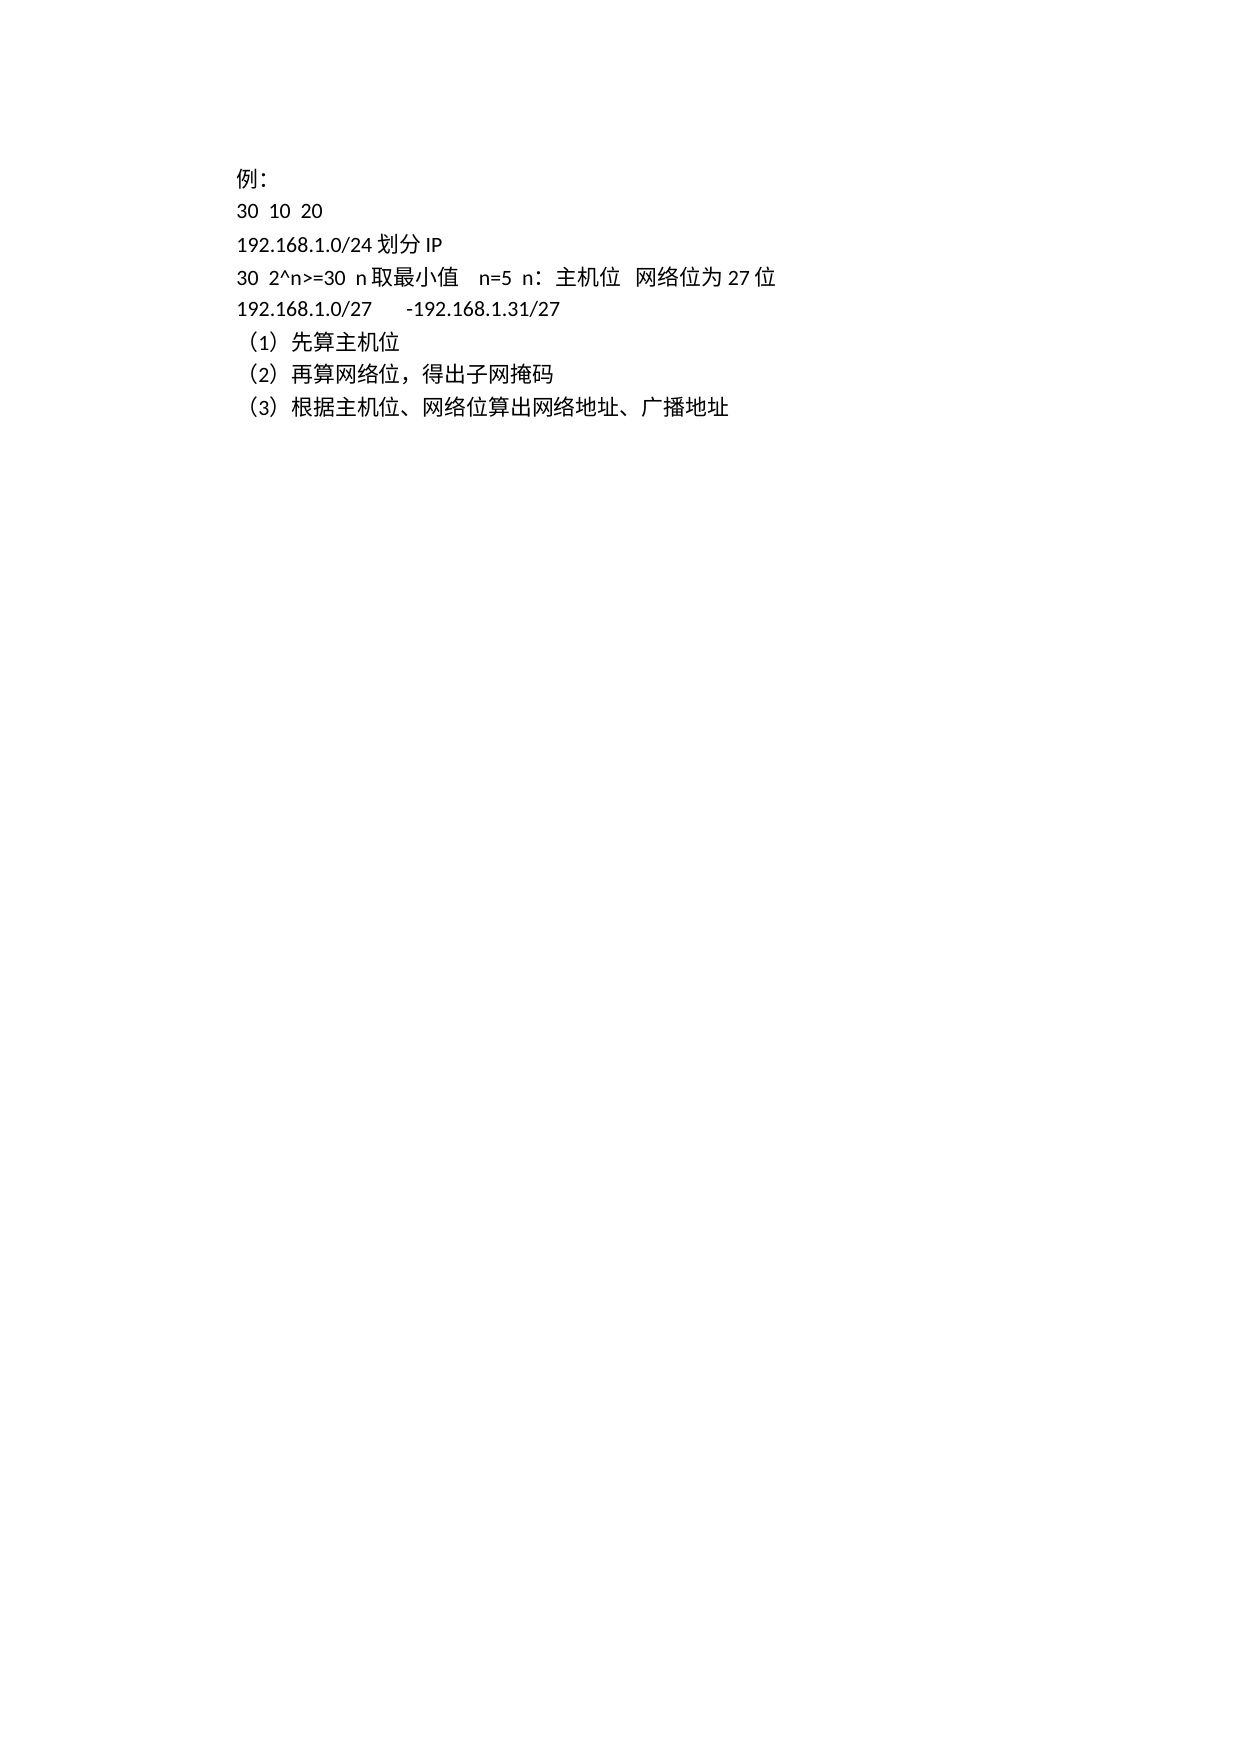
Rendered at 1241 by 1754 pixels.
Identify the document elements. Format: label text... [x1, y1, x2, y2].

text （2）再算网络位，得出子网掩码 [236, 357, 1053, 389]
text （3）根据主机位、网络位算出网络地址、广播地址 [236, 389, 1053, 422]
text 192.168.1.0/24 划分IP [236, 227, 1053, 259]
text 192.168.1.0/27 -192.168.1.31/27 [236, 292, 1053, 324]
text 30 10 20 [236, 194, 1053, 227]
text （1）先算主机位 [236, 324, 1053, 357]
text 例： [236, 162, 1053, 194]
text 30 2^n>=30 n取最小值 n=5 n：主机位 网络位为27位 [236, 259, 1053, 292]
